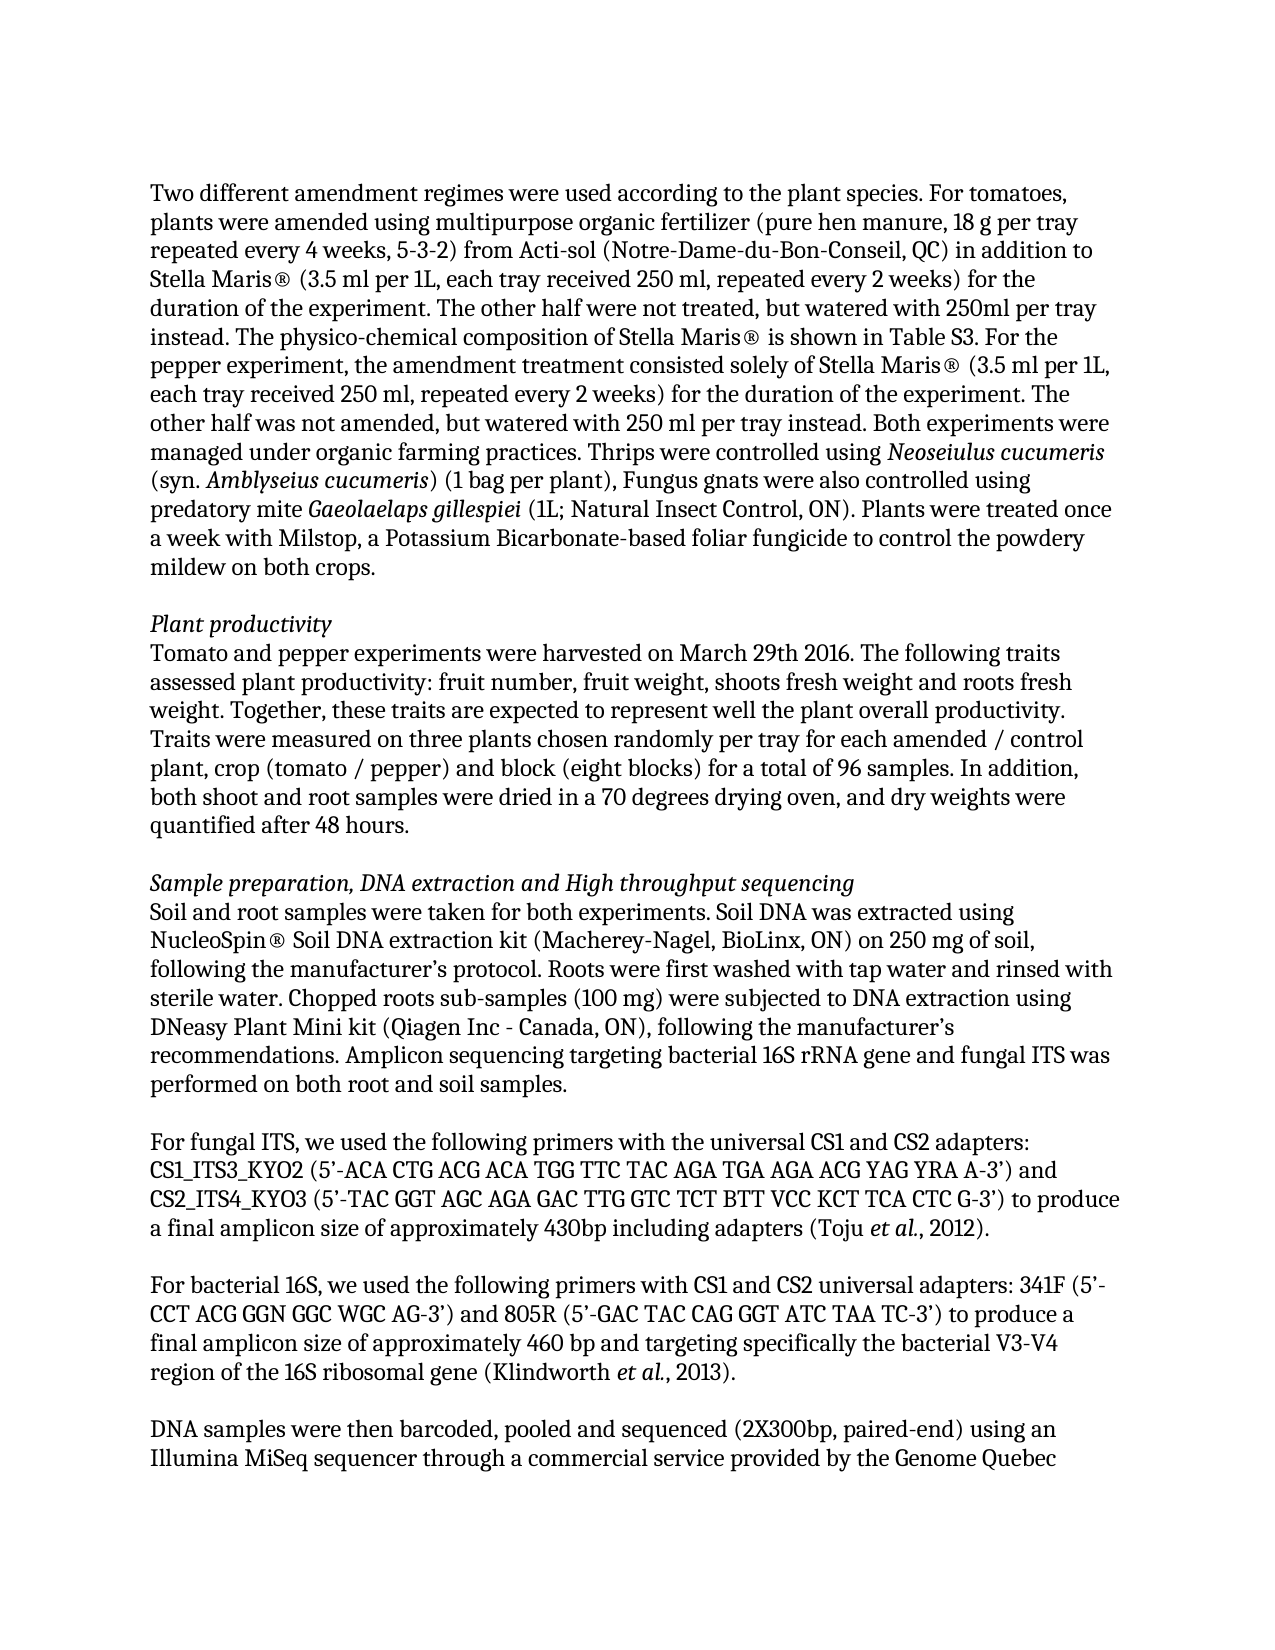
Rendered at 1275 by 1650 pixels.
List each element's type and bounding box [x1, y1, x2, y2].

text [150, 150, 1125, 1472]
